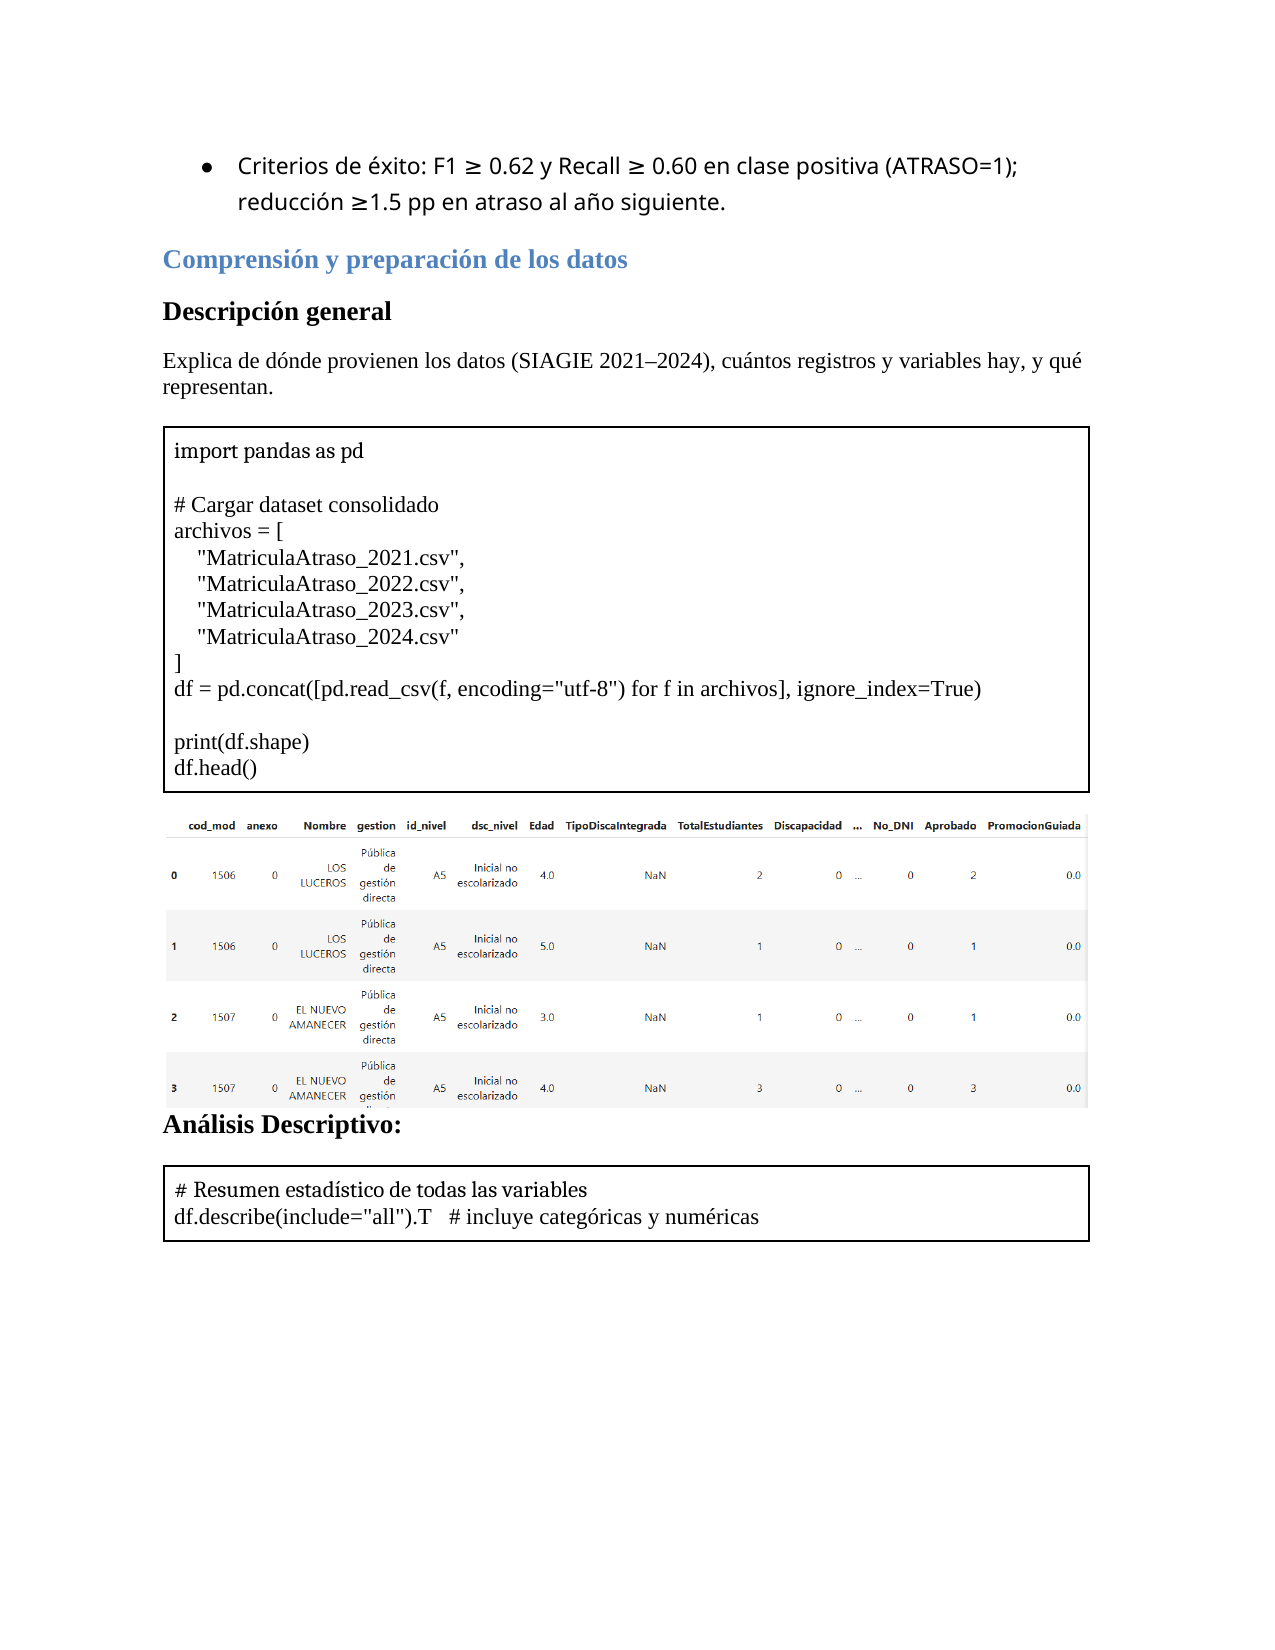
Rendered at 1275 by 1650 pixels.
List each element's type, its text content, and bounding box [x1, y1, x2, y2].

subtitle Descripción general [162, 295, 1087, 326]
subtitle Explica de dónde provienen los datos (SIAGIE 2021–2024), cuántos registros y variables hay, y qué representan. [162, 347, 1087, 399]
picture [162, 814, 1088, 1108]
subtitle Comprensión y preparación de los datos [162, 243, 1087, 274]
text Análisis Descriptivo: [162, 1108, 1087, 1139]
